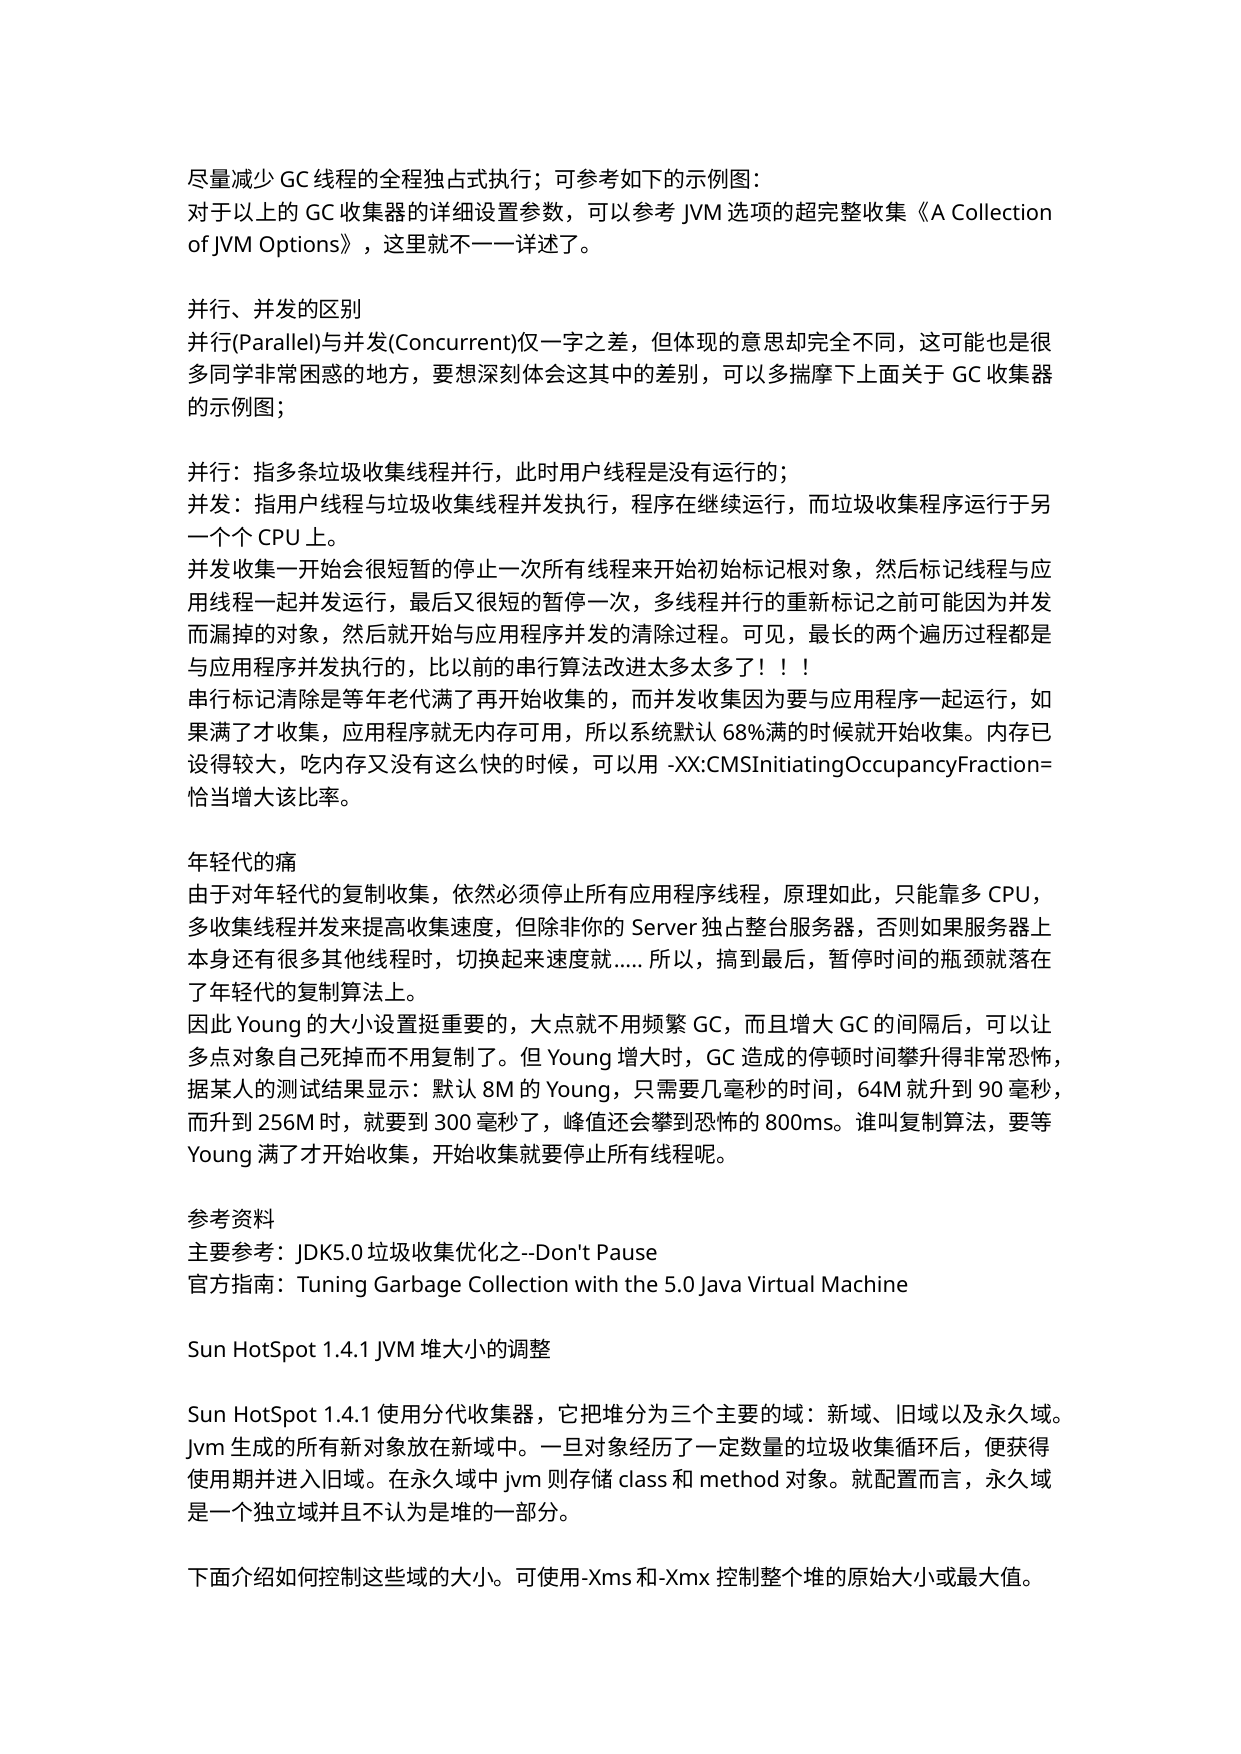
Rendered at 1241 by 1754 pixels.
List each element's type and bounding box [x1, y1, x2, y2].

text [187, 162, 1053, 1592]
